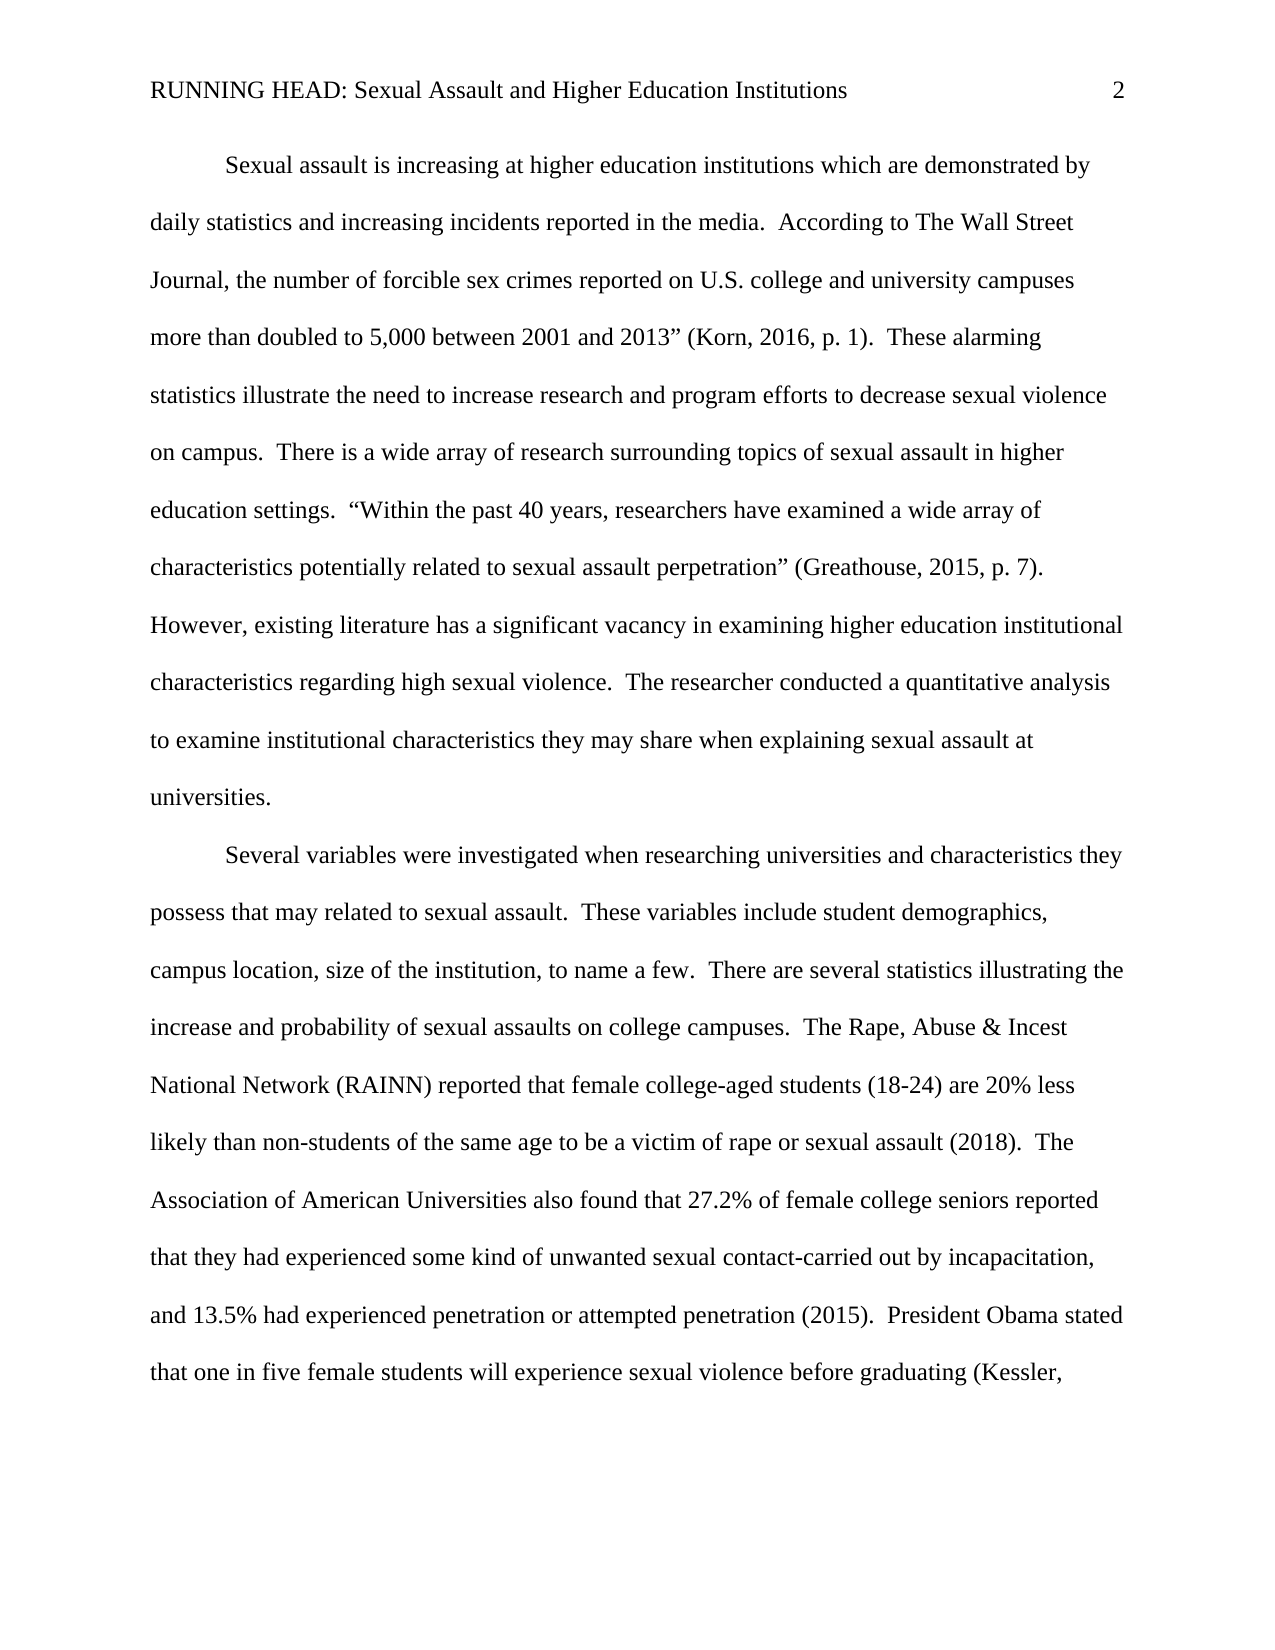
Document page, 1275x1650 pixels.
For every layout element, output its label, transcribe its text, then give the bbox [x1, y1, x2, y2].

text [150, 840, 1125, 1386]
text Sexual assault is increasing at higher education institutions which are demonstrated by daily statistics and increasing incidents reported in the media. According to The Wall Street Journal, the number of forcible sex crimes reported on U.S. college and university campuses more than doubled to 5,000 between 2001 and 2013” (Korn, 2016, p. 1). These alarming statistics illustrate the need to increase research and program efforts to decrease sexual violence on campus. There is a wide array of research surrounding topics of sexual assault in higher education settings. “Within the past 40 years, researchers have examined a wide array of characteristics potentially related to sexual assault perpetration” (Greathouse, 2015, p. 7). However, existing literature has a significant vacancy in examining higher education institutional characteristics regarding high sexual violence. The researcher conducted a quantitative analysis to examine institutional characteristics they may share when explaining sexual assault at universities. [150, 150, 1125, 811]
